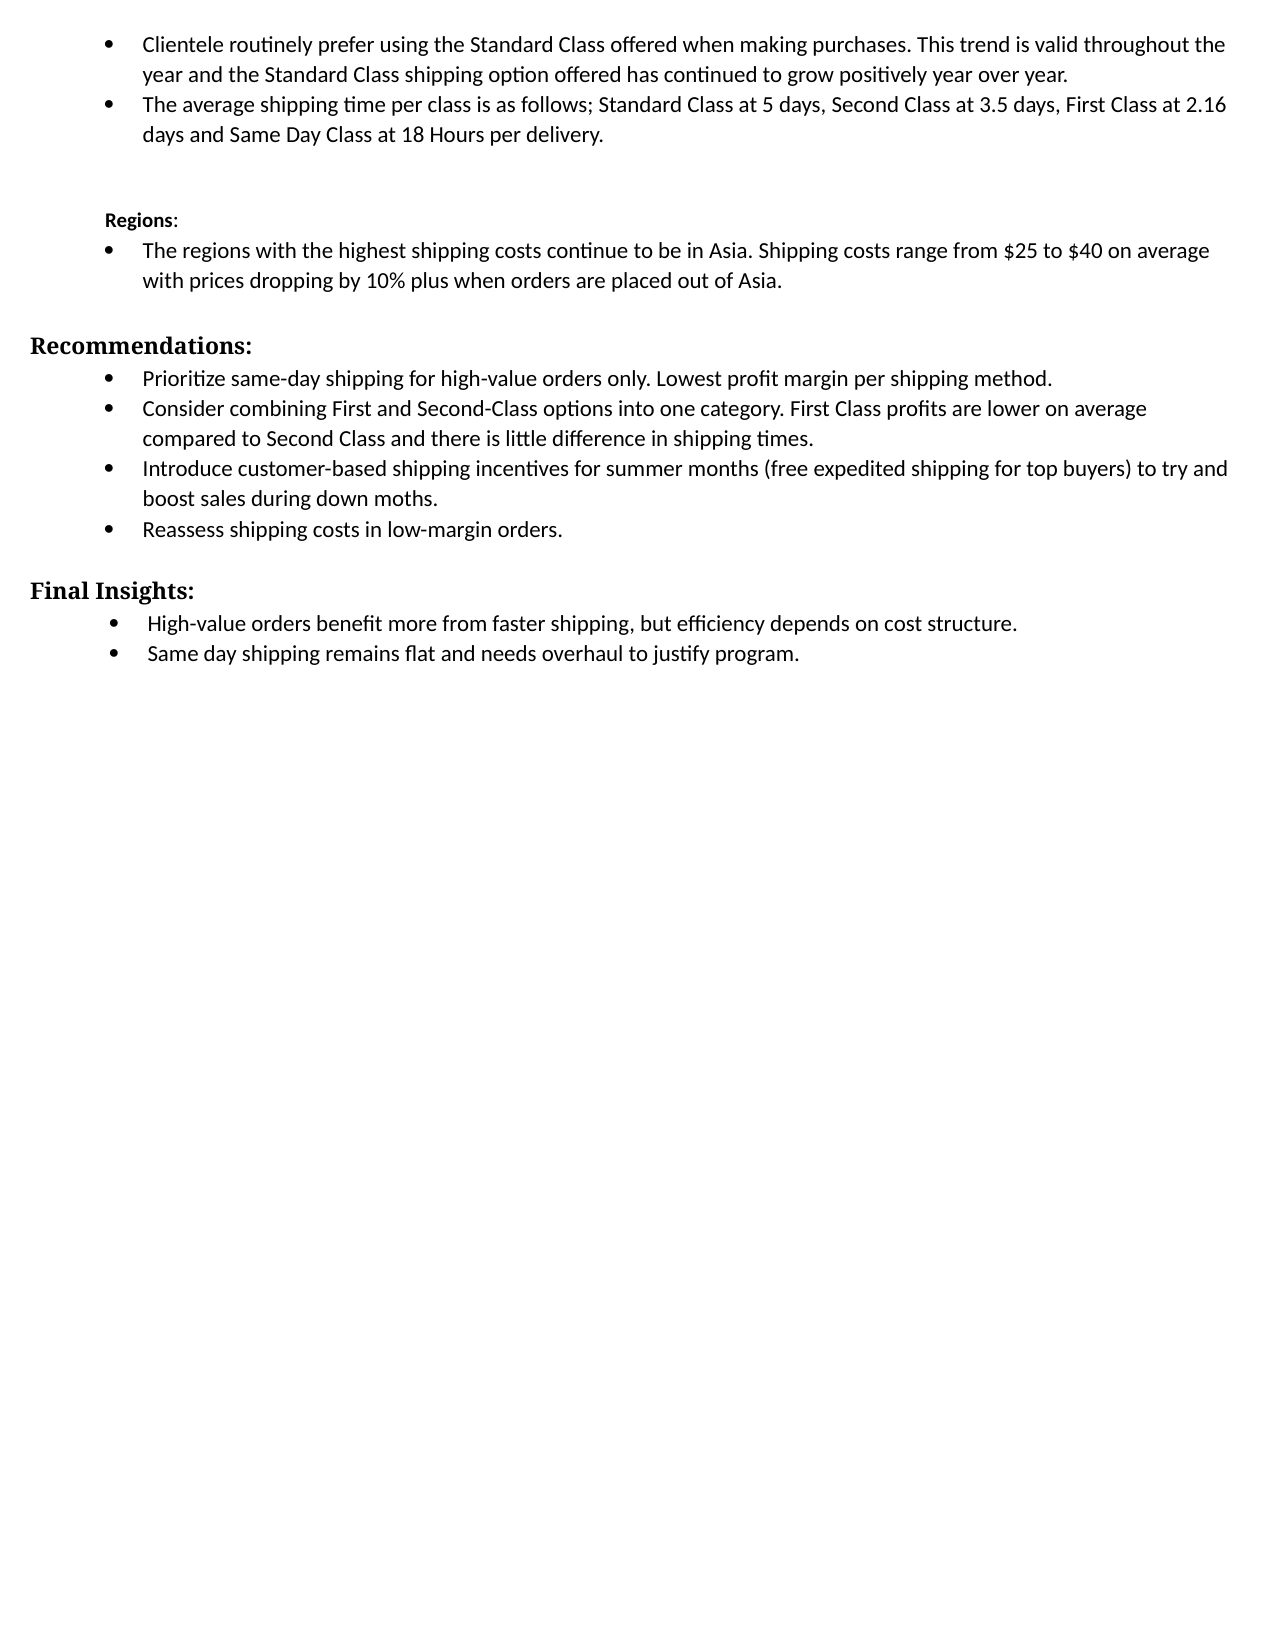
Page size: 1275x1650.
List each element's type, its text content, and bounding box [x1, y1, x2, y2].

list Consider combining First and Second-Class options into one category. First Class profits are lower on average compared to Second Class and there is little difference in shipping times. [105, 394, 1245, 452]
text Recommendations: [30, 330, 1245, 361]
list Clientele routinely prefer using the Standard Class offered when making purchases. This trend is valid throughout the year and the Standard Class shipping option offered has continued to grow positively year over year. [105, 30, 1245, 88]
list Same day shipping remains flat and needs overhaul to justify program. [110, 639, 1245, 667]
text Final Insights: [30, 575, 1245, 606]
list High-value orders benefit more from faster shipping, but efficiency depends on cost structure. [110, 609, 1245, 637]
list The average shipping time per class is as follows; Standard Class at 5 days, Second Class at 3.5 days, First Class at 2.16 days and Same Day Class at 18 Hours per delivery. [105, 90, 1245, 149]
text Regions: [30, 206, 1245, 234]
list Prioritize same-day shipping for high-value orders only. Lowest profit margin per shipping method. [105, 364, 1245, 392]
list Introduce customer-based shipping incentives for summer months (free expedited shipping for top buyers) to try and boost sales during down moths. [105, 454, 1245, 513]
list The regions with the highest shipping costs continue to be in Asia. Shipping costs range from $25 to $40 on average with prices dropping by 10% plus when orders are placed out of Asia. [105, 236, 1245, 294]
list Reassess shipping costs in low-margin orders. [105, 515, 1245, 543]
